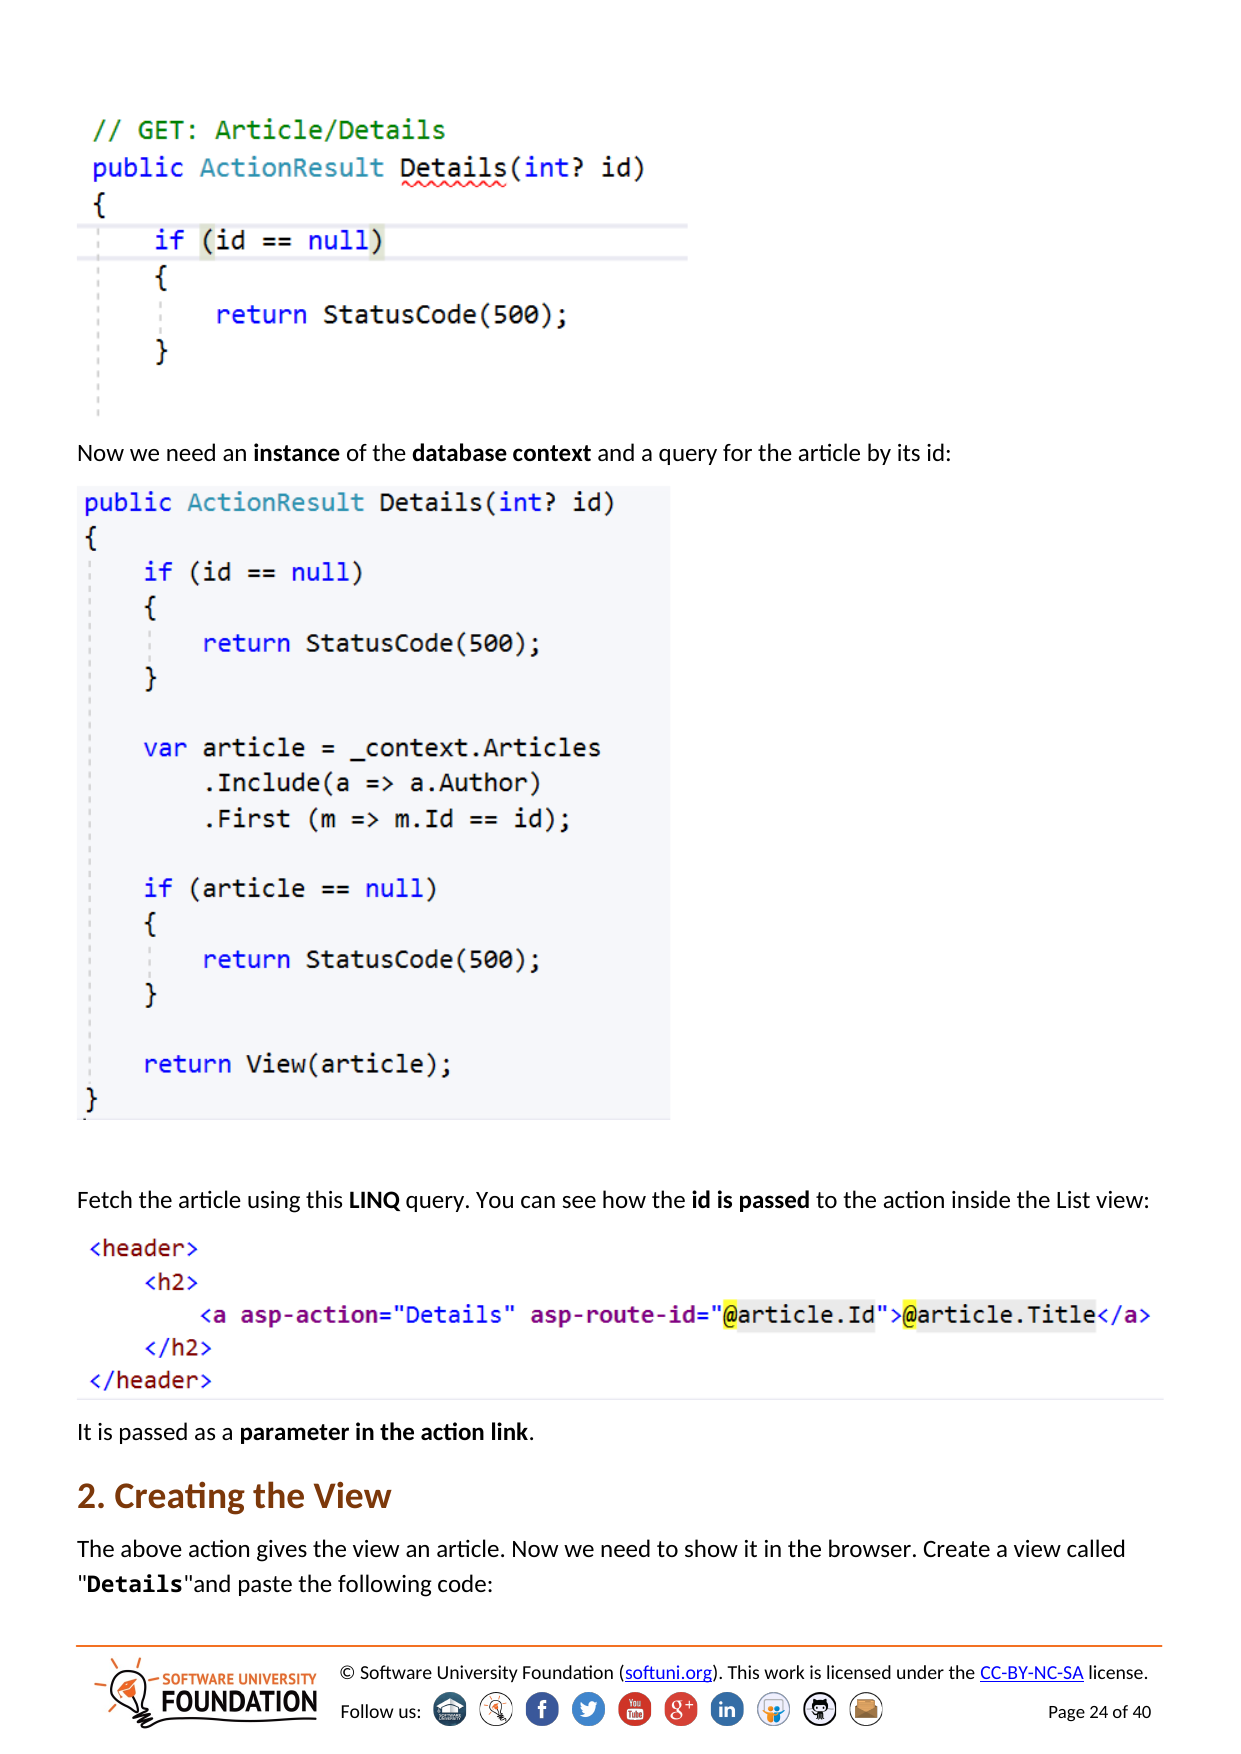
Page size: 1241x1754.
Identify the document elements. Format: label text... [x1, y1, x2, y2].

picture [93, 1656, 317, 1729]
text The above action gives the view an article. Now we need to show it in the browser. Create a view called "Details"and paste the following code: [77, 1533, 1163, 1600]
picture [76, 485, 671, 1120]
picture [849, 1692, 883, 1726]
text It is passed as a parameter in the action link. [77, 1416, 1163, 1447]
subtitle Creating the View [77, 1472, 1163, 1518]
picture [618, 1692, 652, 1726]
picture [664, 1692, 698, 1726]
picture [525, 1692, 559, 1726]
text Now we need an instance of the database context and a query for the article by its id: [77, 438, 1163, 468]
picture [572, 1692, 605, 1726]
picture [479, 1692, 513, 1726]
picture [710, 1692, 744, 1726]
picture [76, 1231, 1164, 1400]
picture [757, 1692, 790, 1726]
picture [433, 1692, 467, 1726]
picture [803, 1692, 837, 1726]
text Fetch the article using this LINQ query. You can see how the id is passed to the action inside the List view: [77, 1184, 1163, 1214]
picture [76, 95, 688, 421]
